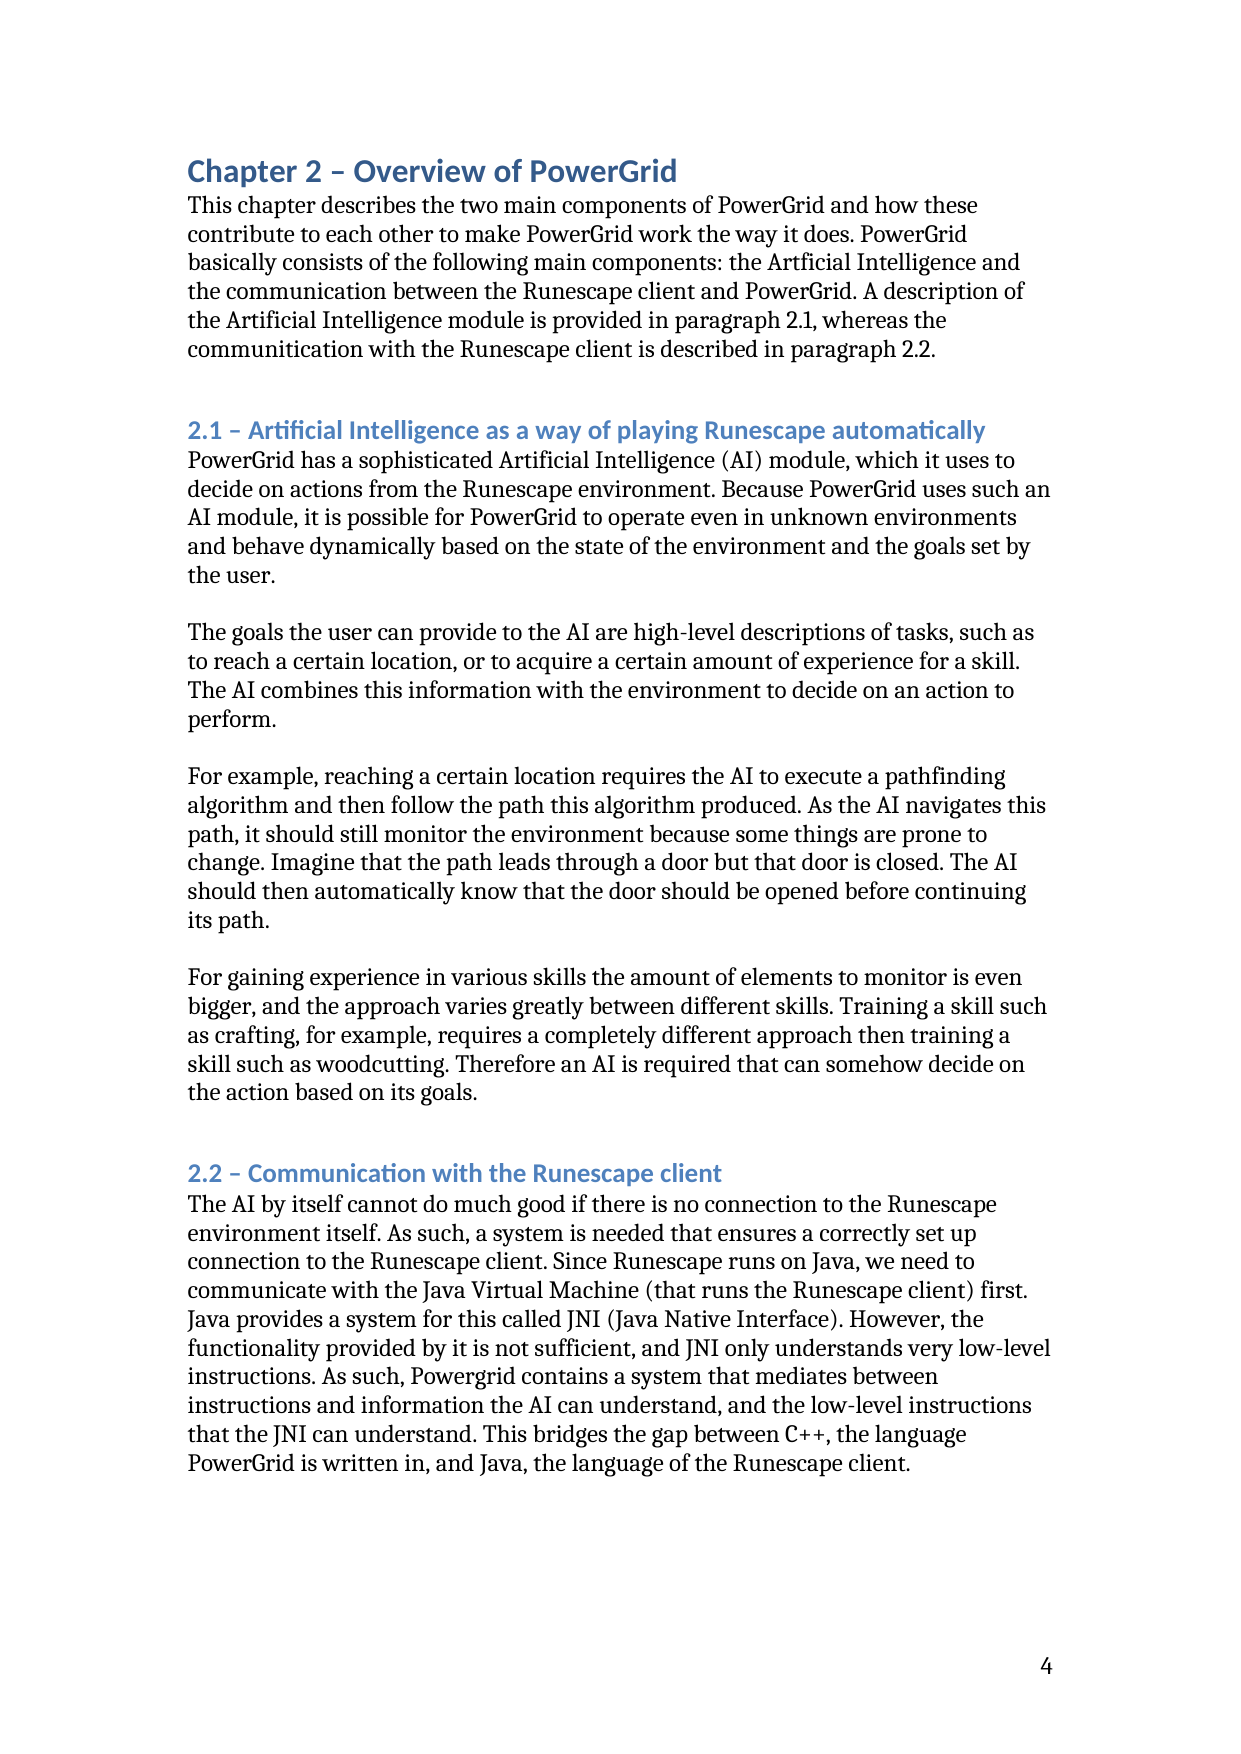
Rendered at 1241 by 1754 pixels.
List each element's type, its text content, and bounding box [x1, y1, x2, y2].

text The AI by itself cannot do much good if there is no connection to the Runescape environment itself. As such, a system is needed that ensures a correctly set up connection to the Runescape client. Since Runescape runs on Java, we need to communicate with the Java Virtual Machine (that runs the Runescape client) first. Java provides a system for this called JNI (Java Native Interface). However, the functionality provided by it is not sufficient, and JNI only understands very low-level instructions. As such, Powergrid contains a system that mediates between instructions and information the AI can understand, and the low-level instructions that the JNI can understand. This bridges the gap between C++, the language PowerGrid is written in, and Java, the language of the Runescape client. [187, 1190, 1053, 1477]
subtitle Chapter 2 – Overview of PowerGrid [187, 150, 1053, 191]
subtitle 2.1 – Artificial Intelligence as a way of playing Runescape automatically [187, 413, 1053, 446]
text For example, reaching a certain location requires the AI to execute a pathfinding algorithm and then follow the path this algorithm produced. As the AI navigates this path, it should still monitor the environment because some things are prone to change. Imagine that the path leads through a door but that door is closed. The AI should then automatically know that the door should be opened before continuing its path. [187, 762, 1053, 934]
text The goals the user can provide to the AI are high-level descriptions of tasks, such as to reach a certain location, or to acquire a certain amount of experience for a skill. The AI combines this information with the environment to decide on an action to perform. [187, 618, 1053, 733]
text This chapter describes the two main components of PowerGrid and how these contribute to each other to make PowerGrid work the way it does. PowerGrid basically consists of the following main components: the Artficial Intelligence and the communication between the Runescape client and PowerGrid. A description of the Artificial Intelligence module is provided in paragraph 2.1, whereas the communitication with the Runescape client is described in paragraph 2.2. [187, 191, 1053, 363]
text For gaining experience in various skills the amount of elements to monitor is even bigger, and the approach varies greatly between different skills. Training a skill such as crafting, for example, requires a completely different approach then training a skill such as woodcutting. Therefore an AI is required that can somehow decide on the action based on its goals. [187, 963, 1053, 1107]
subtitle 2.2 – Communication with the Runescape client [187, 1157, 1053, 1190]
text PowerGrid has a sophisticated Artificial Intelligence (AI) module, which it uses to decide on actions from the Runescape environment. Because PowerGrid uses such an AI module, it is possible for PowerGrid to operate even in unknown environments and behave dynamically based on the state of the environment and the goals set by the user. [187, 446, 1053, 589]
